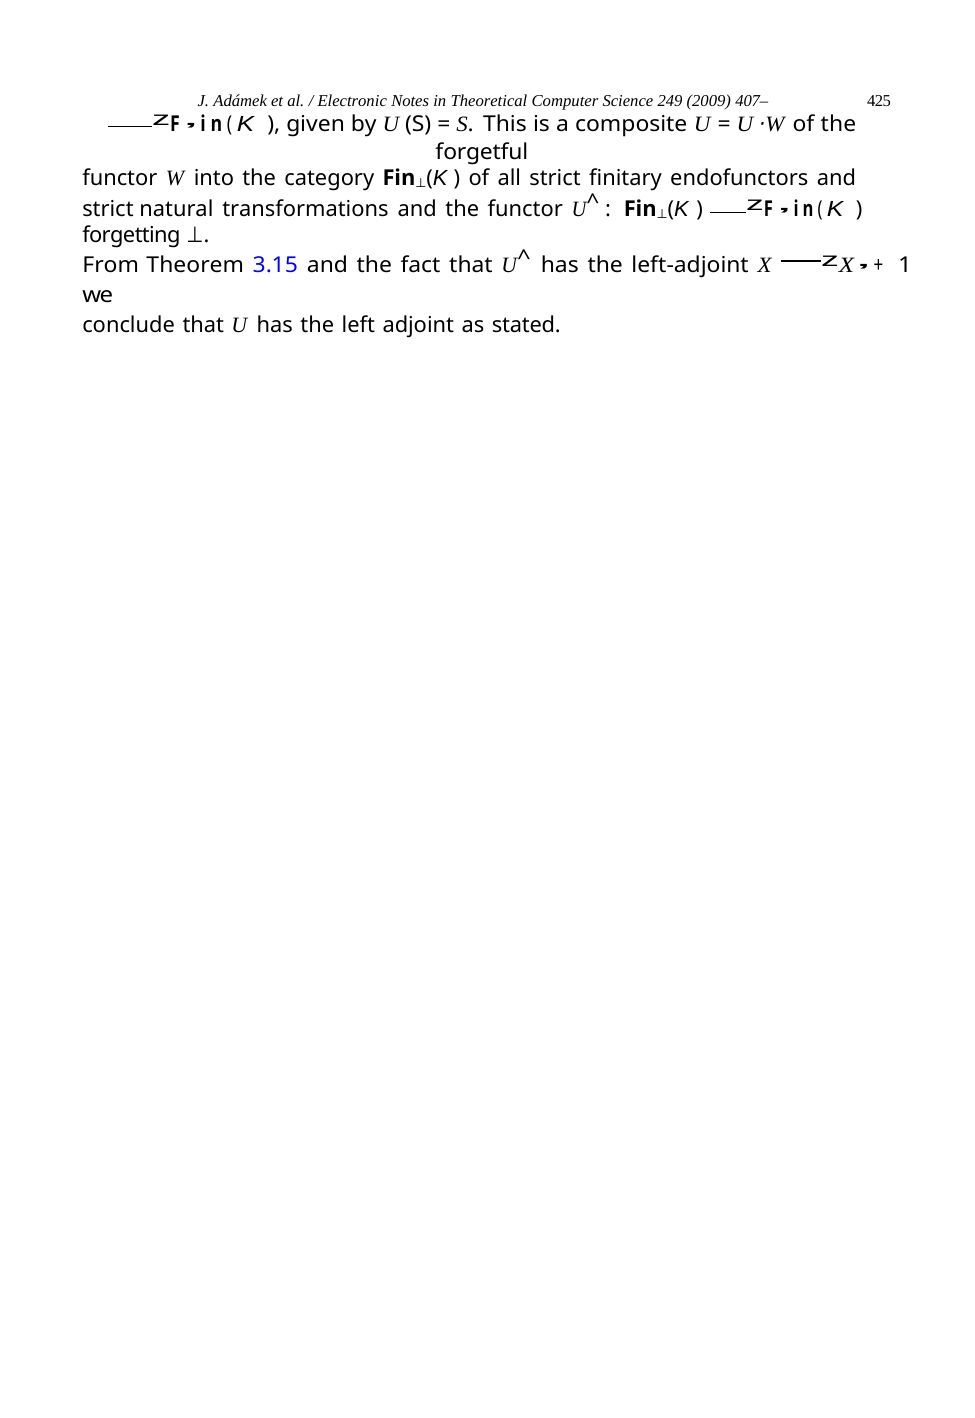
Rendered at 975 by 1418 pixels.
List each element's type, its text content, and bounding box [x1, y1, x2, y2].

text functor W into the category Fin⊥(K ) of all strict finitary endofunctors and strict natural transformations and the functor U^ : Fin⊥(K ) zF,in(K ) forgetting ⊥. [82, 165, 881, 249]
text From Theorem 3.15 and the fact that U^ has the left-adjoint X zX,+ 1 we [82, 249, 933, 308]
text conclude that U has the left adjoint as stated. [82, 309, 933, 339]
text zF,in(K ), given by U (S) = S. This is a composite U = U ·W of the forgetful [71, 108, 893, 165]
